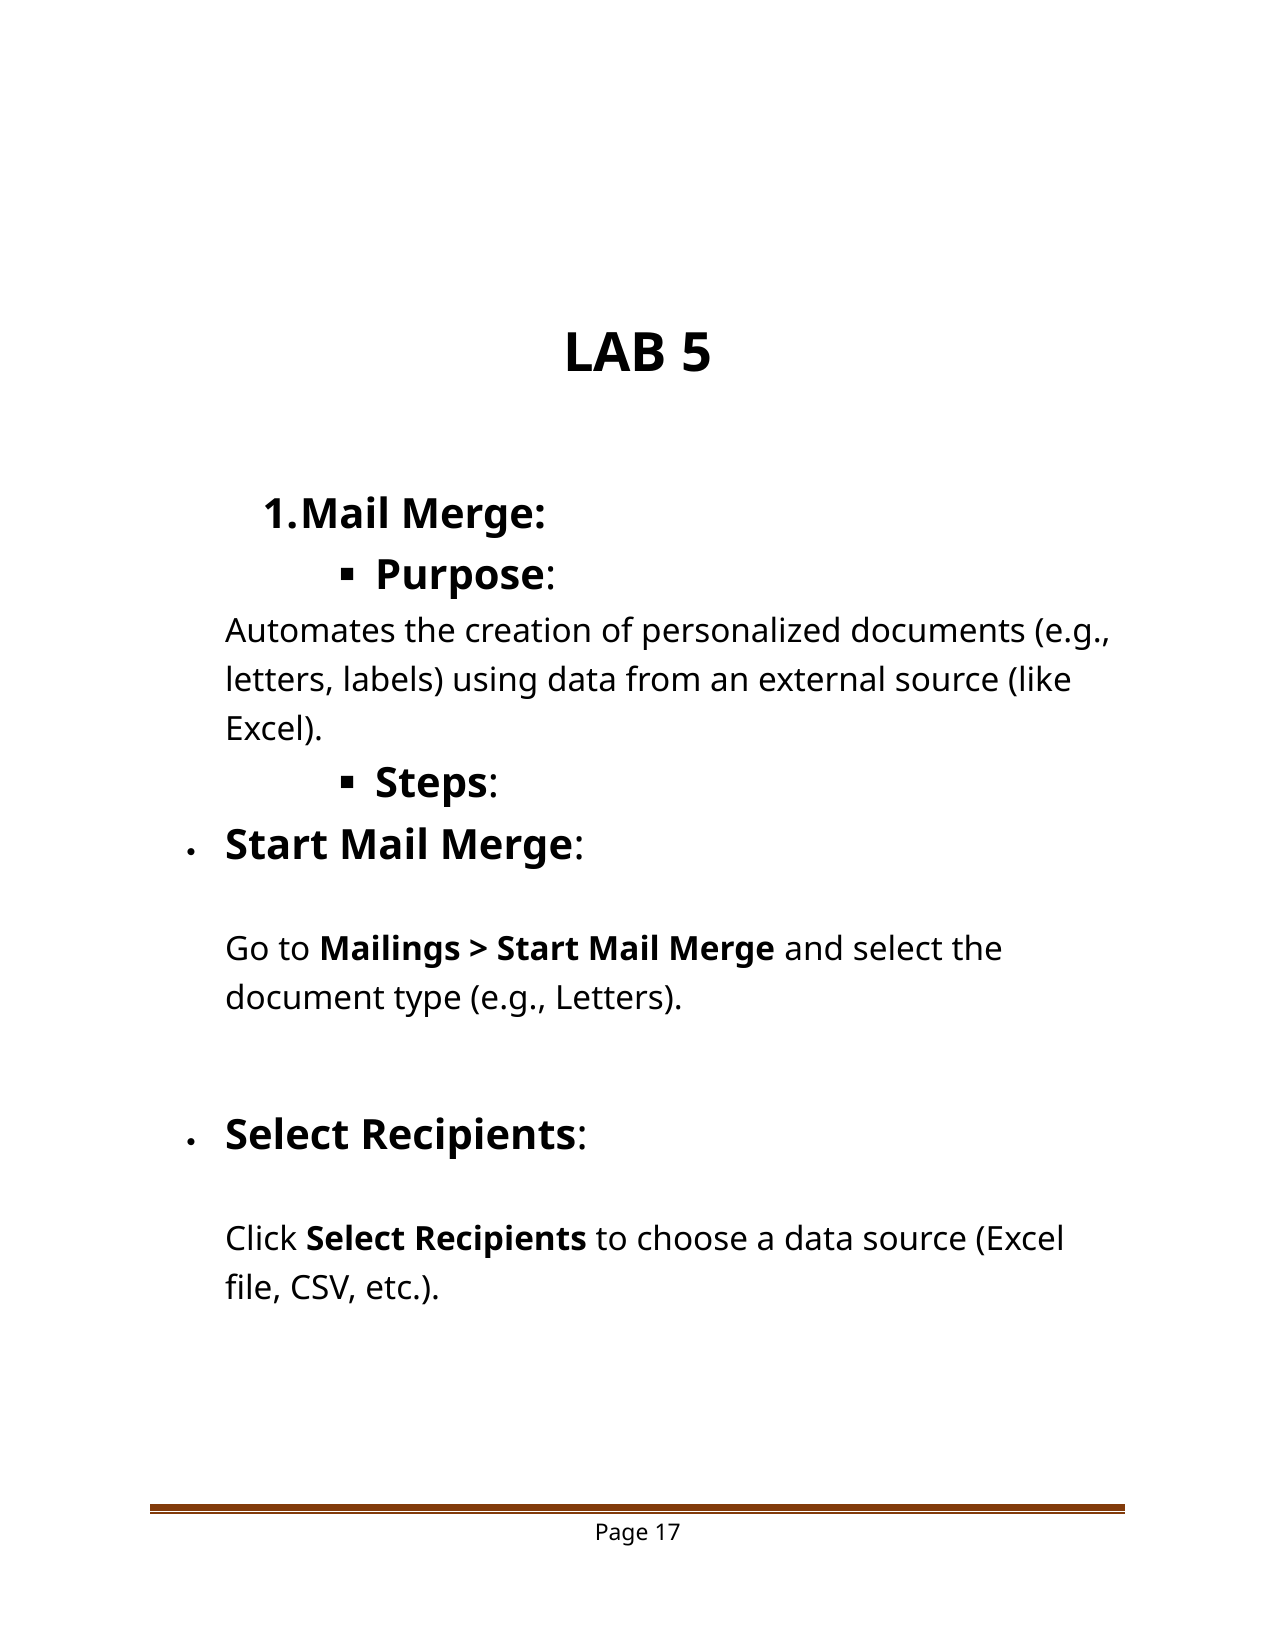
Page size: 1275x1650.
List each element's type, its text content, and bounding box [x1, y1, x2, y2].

subtitle LAB 5 [150, 314, 1125, 387]
list Go to Mailings > Start Mail Merge and select the document type (e.g., Letters). [225, 925, 1125, 1019]
list Select Recipients: [187, 1105, 1125, 1162]
list Steps: [337, 753, 1125, 810]
list Mail Merge: [262, 484, 1125, 541]
list Purpose: [337, 545, 1125, 602]
list Start Mail Merge: [187, 814, 1125, 871]
list Automates the creation of personalized documents (e.g., letters, labels) using data from an external source (like Excel). [225, 606, 1125, 750]
list Click Select Recipients to choose a data source (Excel file, CSV, etc.). [225, 1215, 1125, 1309]
